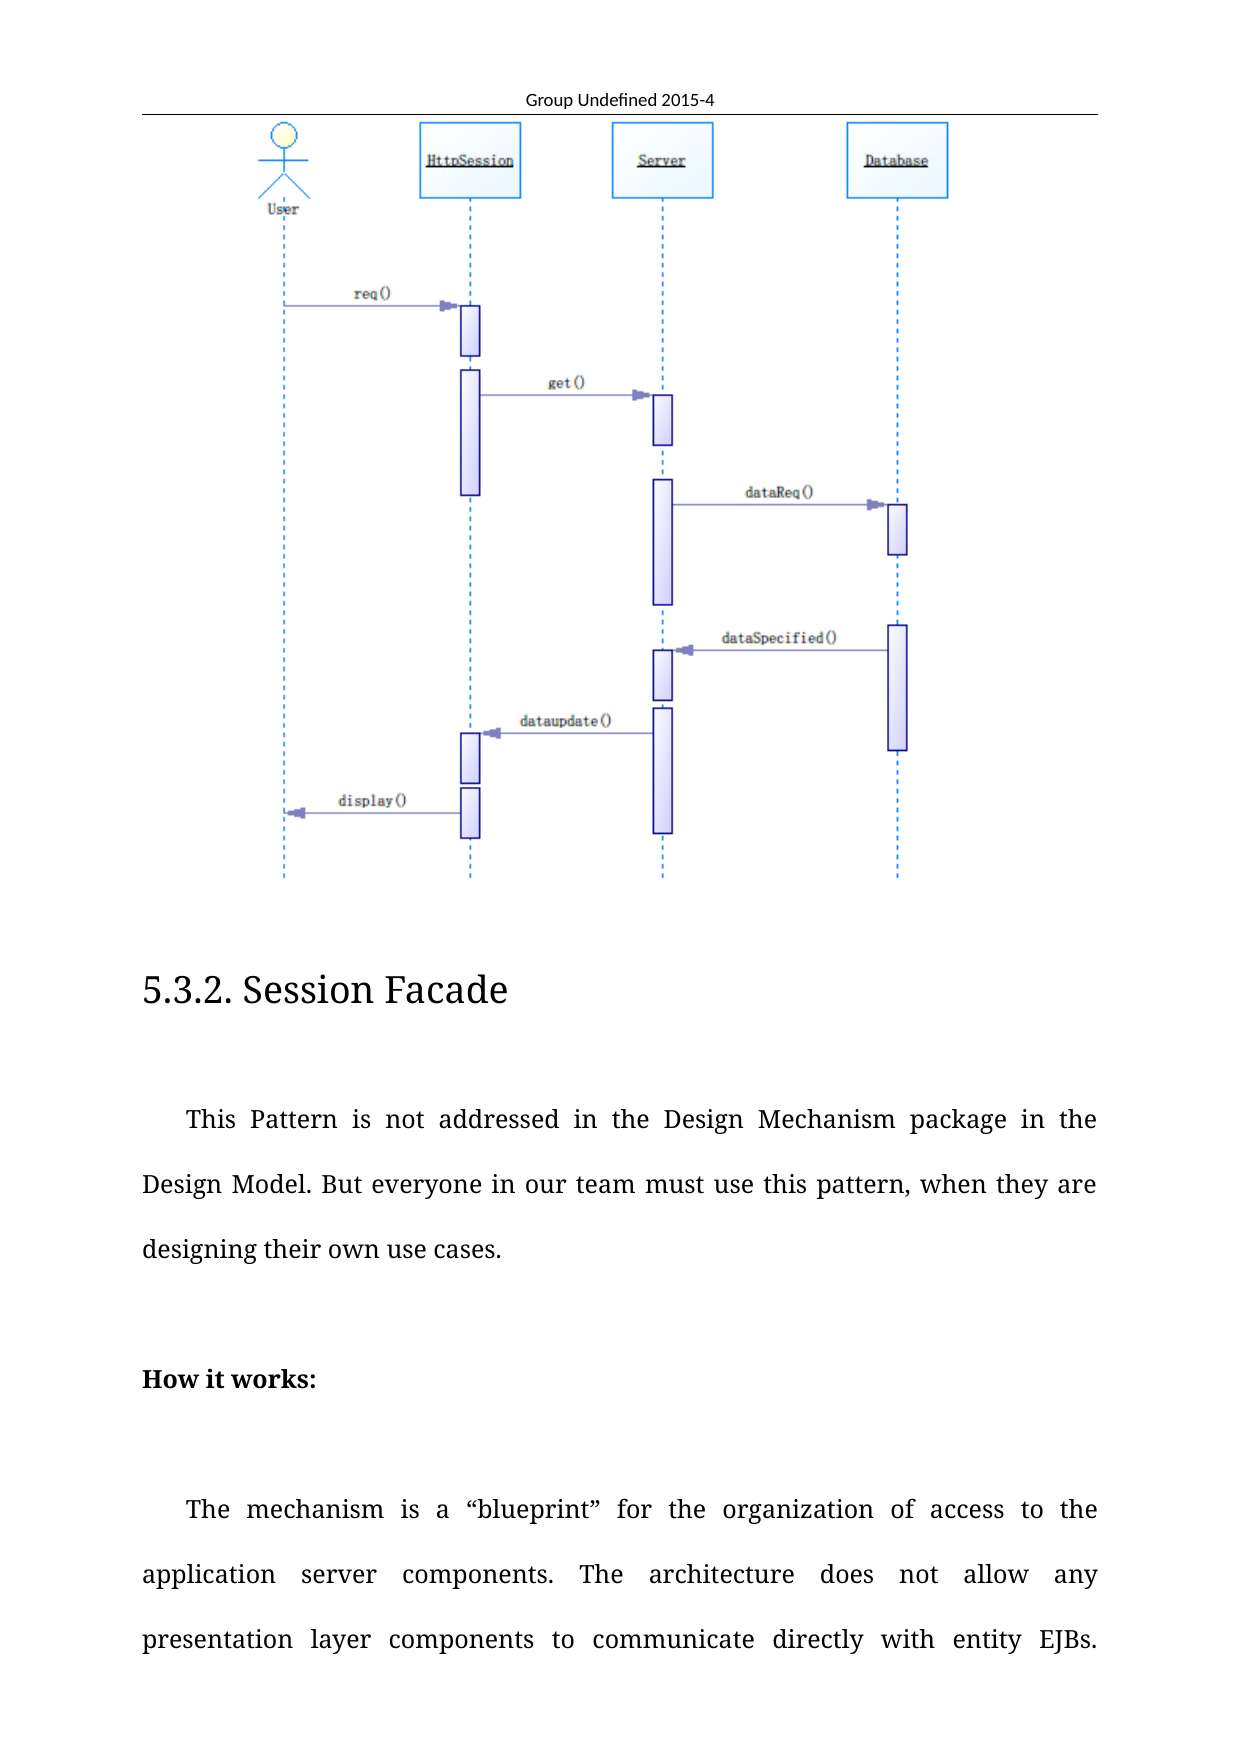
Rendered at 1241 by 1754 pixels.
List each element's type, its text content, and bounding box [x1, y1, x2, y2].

subtitle 5.3.2. Session Facade [142, 957, 1098, 1022]
text How it works: [142, 1346, 1098, 1411]
picture [221, 116, 1019, 883]
